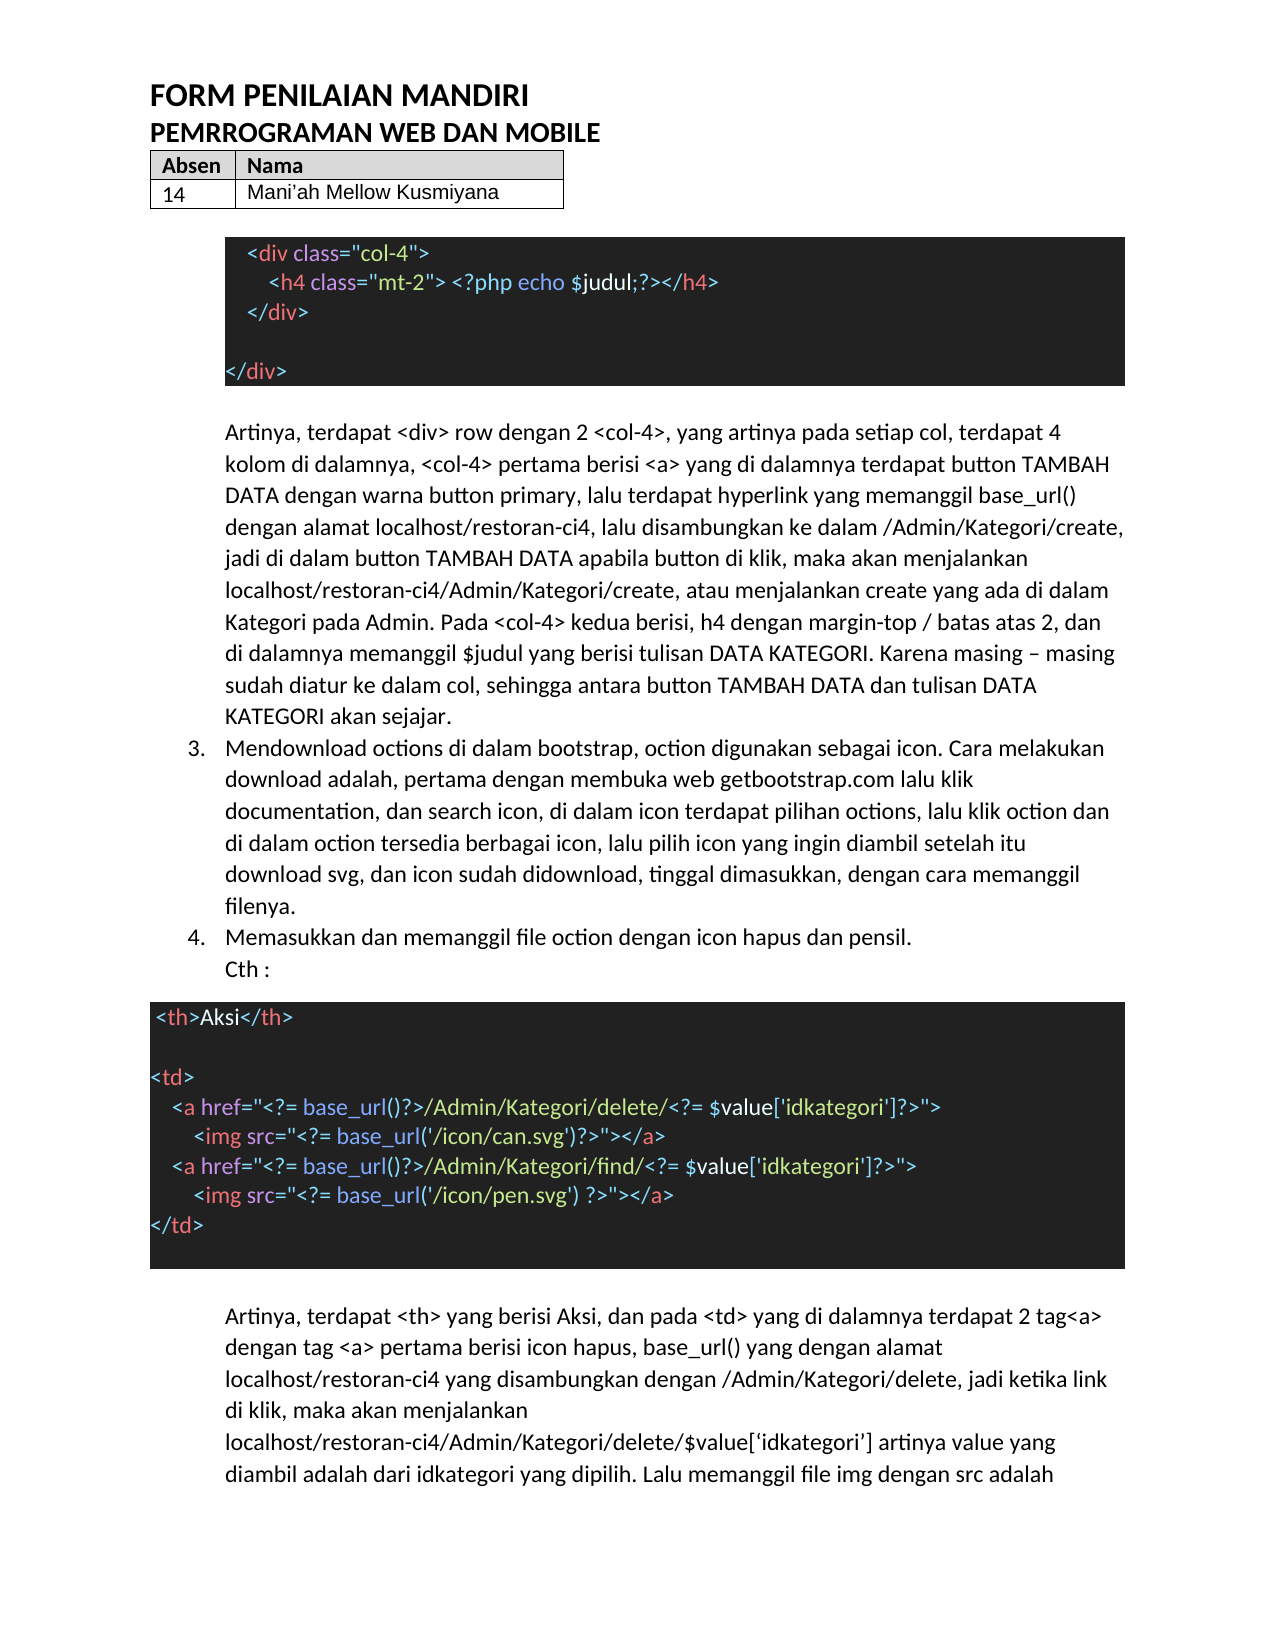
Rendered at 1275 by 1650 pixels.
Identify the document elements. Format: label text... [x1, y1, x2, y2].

text </div> [225, 356, 1125, 386]
text <a href="<?= base_url()?>/Admin/Kategori/find/<?= $value['idkategori']?>"> [150, 1151, 1125, 1180]
text <img src="<?= base_url('/icon/can.svg')?>"></a> [150, 1121, 1125, 1151]
text <img src="<?= base_url('/icon/pen.svg') ?>"></a> [150, 1180, 1125, 1210]
text <div class="col-4"> [225, 237, 1125, 267]
text </td> [150, 1210, 1125, 1239]
text </div> [225, 297, 1125, 326]
list Artinya, terdapat <div> row dengan 2 <col-4>, yang artinya pada setiap col, terdapat 4 kolom di dalamnya, <col-4> pertama berisi <a> yang di dalamnya terdapat button TAMBAH DATA dengan warna button primary, lalu terdapat hyperlink yang memanggil base_url() dengan alamat localhost/restoran-ci4, lalu disambungkan ke dalam /Admin/Kategori/create, jadi di dalam button TAMBAH DATA apabila button di klik, maka akan menjalankan localhost/restoran-ci4/Admin/Kategori/create, atau menjalankan create yang ada di dalam Kategori pada Admin. Pada <col-4> kedua berisi, h4 dengan margin-top / batas atas 2, dan di dalamnya memanggil $judul yang berisi tulisan DATA KATEGORI. Karena masing – masing sudah diatur ke dalam col, sehingga antara button TAMBAH DATA dan tulisan DATA KATEGORI akan sejajar. [225, 417, 1125, 731]
list Mendownload octions di dalam bootstrap, oction digunakan sebagai icon. Cara melakukan download adalah, pertama dengan membuka web getbootstrap.com lalu klik documentation, dan search icon, di dalam icon terdapat pilihan octions, lalu klik oction dan di dalam oction tersedia berbagai icon, lalu pilih icon yang ingin diambil setelah itu download svg, dan icon sudah didownload, tinggal dimasukkan, dengan cara memanggil filenya. [187, 733, 1125, 920]
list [225, 1301, 1125, 1488]
list Cth : [225, 954, 1125, 983]
list Memasukkan dan memanggil file oction dengan icon hapus dan pensil. [187, 922, 1125, 952]
text <td> [150, 1061, 1125, 1091]
text <th>Aksi</th> [150, 1002, 1125, 1032]
text <a href="<?= base_url()?>/Admin/Kategori/delete/<?= $value['idkategori']?>"> [150, 1091, 1125, 1121]
text <h4 class="mt-2"> <?php echo $judul;?></h4> [225, 267, 1125, 297]
